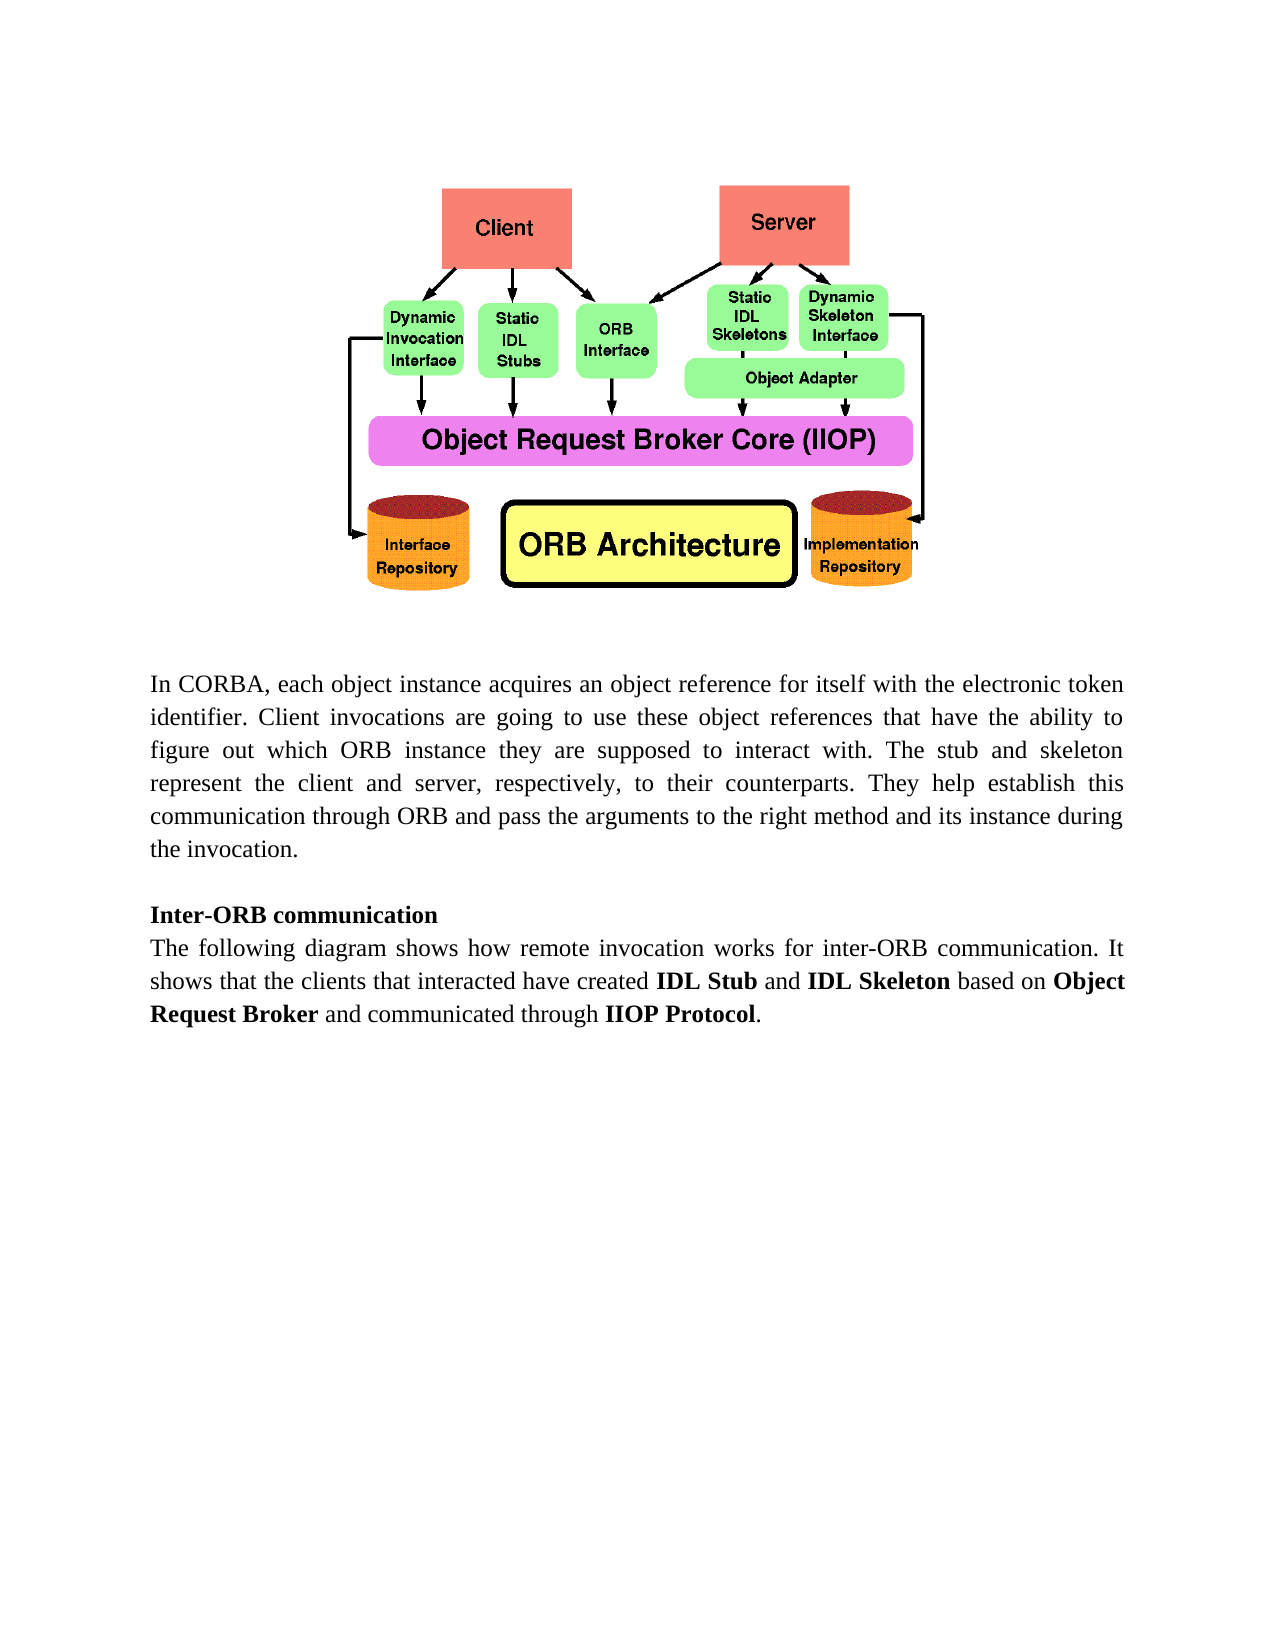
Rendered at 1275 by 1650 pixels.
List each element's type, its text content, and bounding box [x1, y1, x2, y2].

text Inter-ORB communication [150, 900, 1125, 929]
picture [340, 150, 935, 633]
text In CORBA, each object instance acquires an object reference for itself with the electronic token identifier. Client invocations are going to use these object references that have the ability to figure out which ORB instance they are supposed to interact with. The stub and skeleton represent the client and server, respectively, to their counterparts. They help establish this communication through ORB and pass the arguments to the right method and its instance during the invocation. [150, 669, 1125, 863]
text The following diagram shows how remote invocation works for inter-ORB communication. It shows that the clients that interacted have created IDL Stub and IDL Skeleton based on Object Request Broker and communicated through IIOP Protocol. [150, 933, 1125, 1028]
